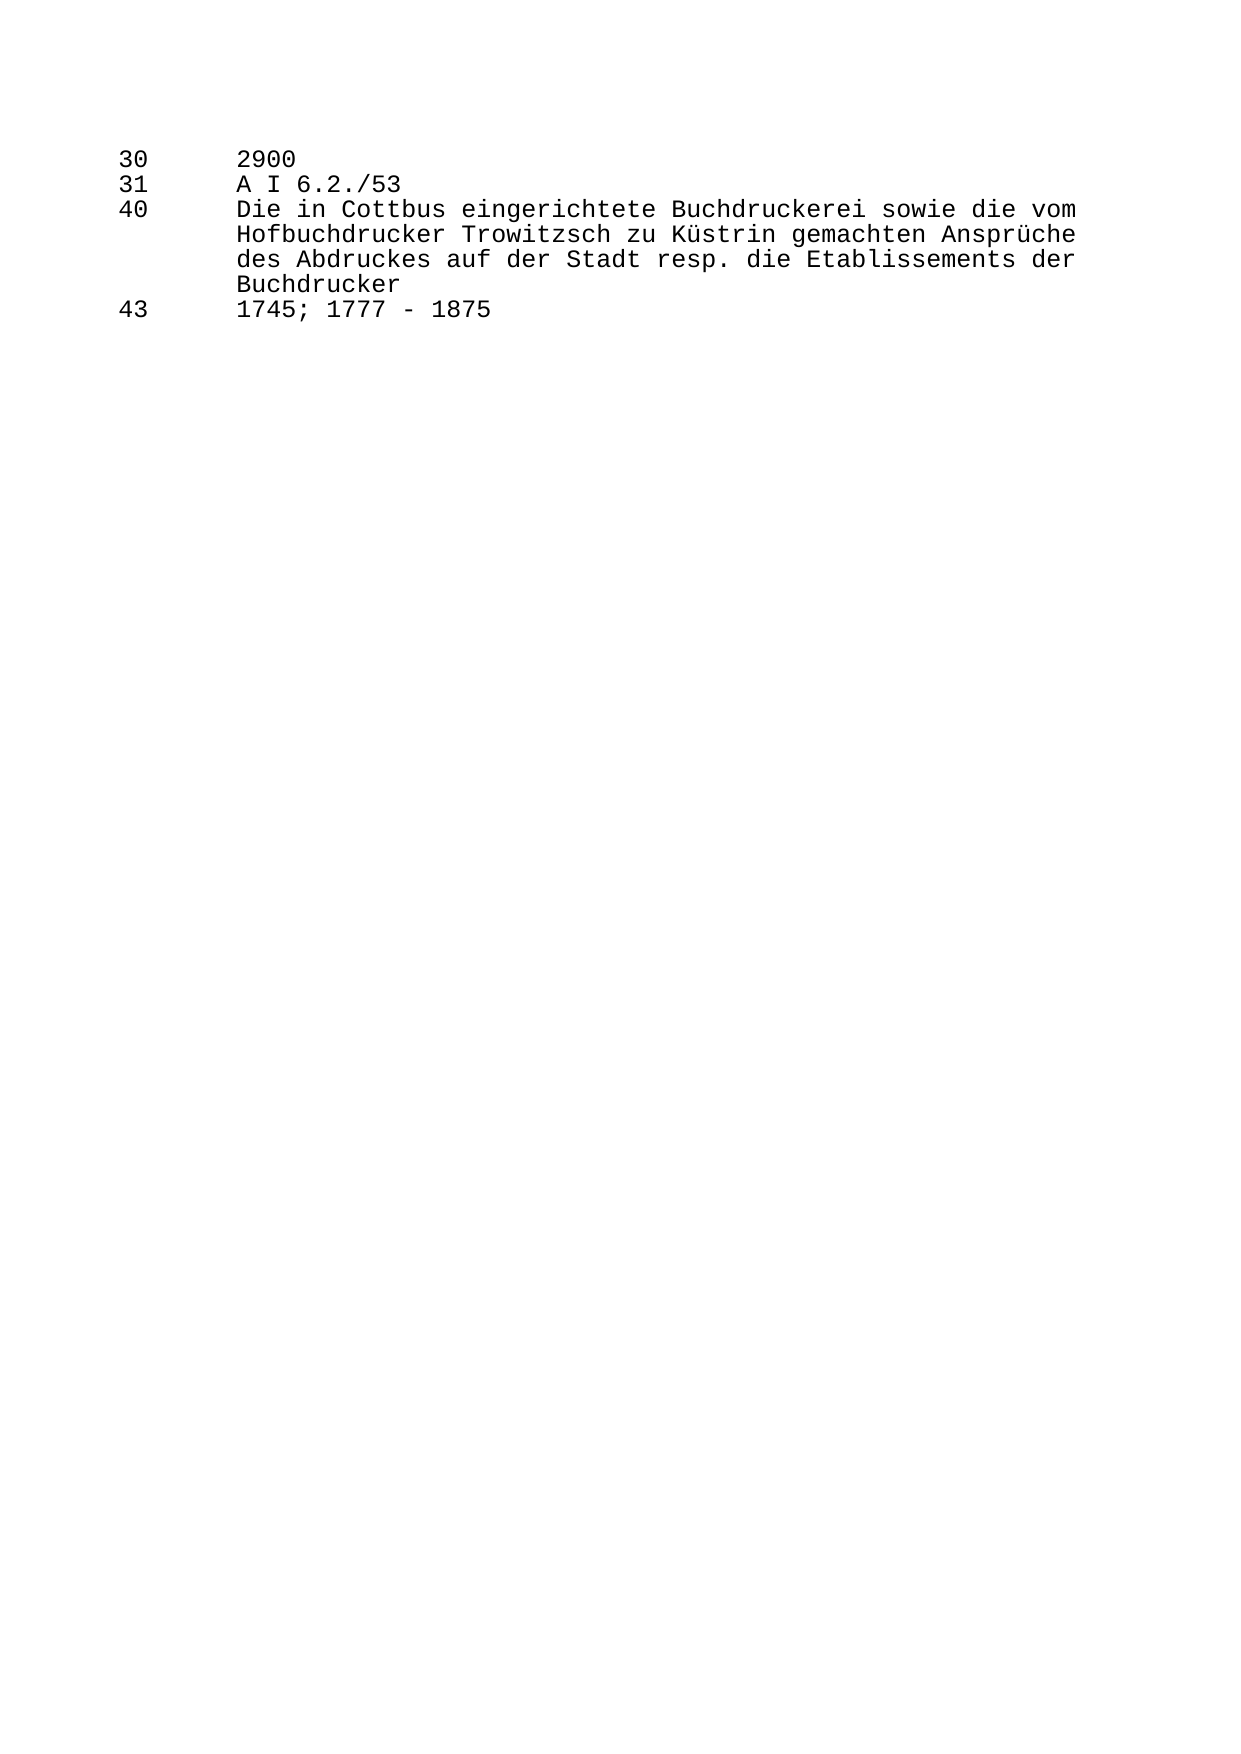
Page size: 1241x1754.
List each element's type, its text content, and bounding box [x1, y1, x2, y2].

text 40 Die in o[Cottbus]o eingerichtete s[Buchdruckerei]s sowie die vom p[5{s[Hofbuchdrucker]s} 1{Trowitzsch} zu 6{o[Küstrin]o}]p gemachten Ansprüche des Abdruckes auf der Stadt resp. die Etablissements der s[Buchdrucker]s [118, 198, 1122, 298]
text 43 1745; 1777 - 1875 [118, 298, 1122, 323]
text 30 2900 [118, 148, 1122, 173]
text 31 A I 6.2./53 [118, 173, 1122, 198]
